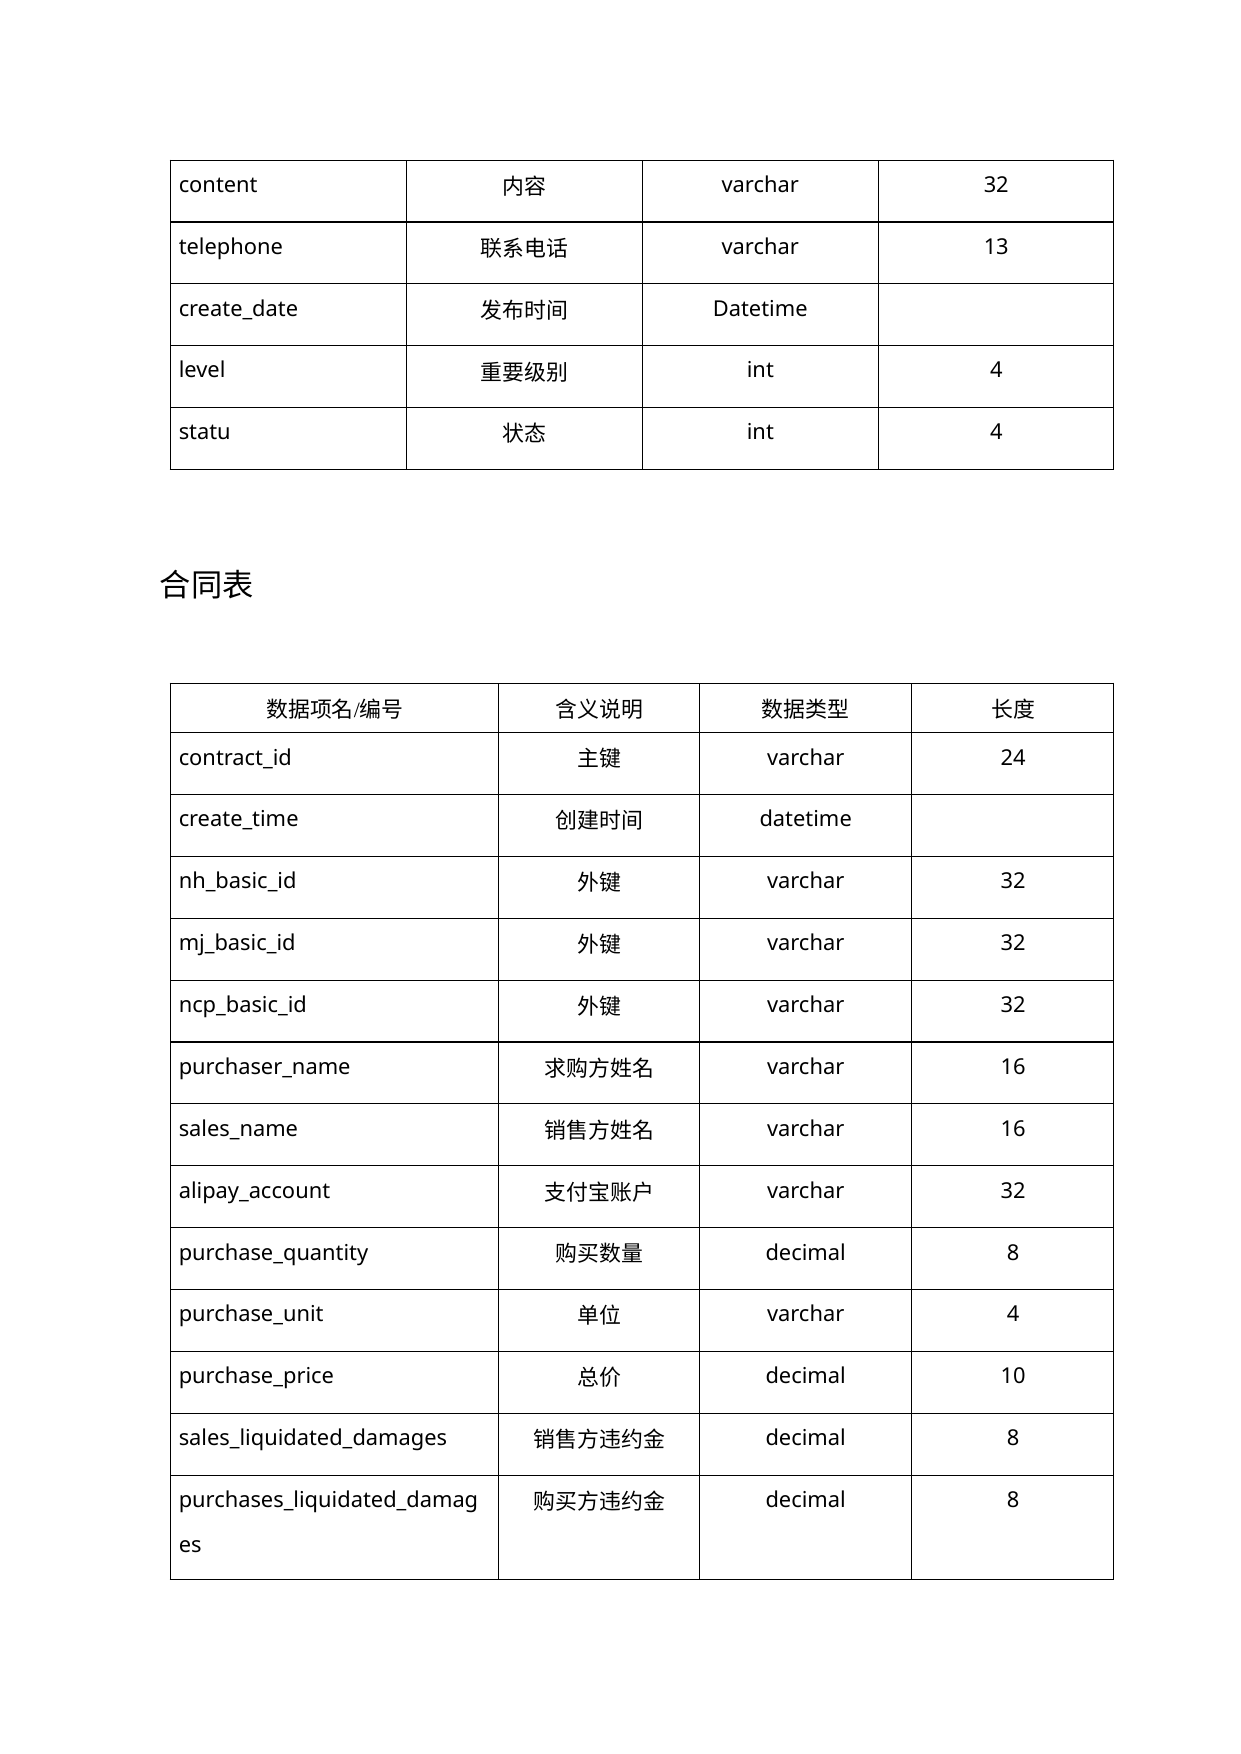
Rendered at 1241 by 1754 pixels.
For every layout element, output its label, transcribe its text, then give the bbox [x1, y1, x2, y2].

table_cell level [171, 346, 406, 407]
table_cell statu [171, 408, 406, 469]
table_cell varchar [700, 1104, 911, 1165]
table_cell alipay_account [171, 1166, 498, 1227]
table_cell 32 [912, 857, 1113, 918]
table_cell sales_liquidated_damages [171, 1414, 498, 1474]
table_cell 支付宝账户 [499, 1166, 699, 1227]
table_cell varchar [700, 1043, 911, 1103]
table_cell varchar [700, 733, 911, 794]
table_cell varchar [700, 981, 911, 1041]
table_cell 24 [912, 733, 1113, 794]
table_cell 外键 [499, 981, 699, 1041]
table_cell 32 [912, 981, 1113, 1041]
table_cell create_time [171, 795, 498, 856]
table_header 长度 [912, 684, 1113, 732]
table_cell datetime [700, 795, 911, 856]
table_cell 购买方违约金 [499, 1476, 699, 1579]
table_cell 13 [879, 223, 1113, 283]
table_cell 4 [879, 346, 1113, 407]
table_cell 重要级别 [407, 346, 642, 407]
table_cell decimal [700, 1414, 911, 1474]
table_cell create_date [171, 284, 406, 345]
table_cell 主键 [499, 733, 699, 794]
table_cell Datetime [643, 284, 878, 345]
table_cell 10 [912, 1352, 1113, 1413]
table_cell 求购方姓名 [499, 1043, 699, 1103]
table_cell varchar [643, 161, 878, 221]
table_cell ncp_basic_id [171, 981, 498, 1041]
table_cell varchar [700, 919, 911, 979]
table_cell varchar [700, 857, 911, 918]
table_cell varchar [700, 1290, 911, 1351]
table_cell decimal [700, 1228, 911, 1289]
table_cell 32 [879, 161, 1113, 221]
table_cell purchases_liquidated_damages [171, 1476, 498, 1579]
table_cell 购买数量 [499, 1228, 699, 1289]
table_cell 总价 [499, 1352, 699, 1413]
table_cell 销售方姓名 [499, 1104, 699, 1165]
table_cell 状态 [407, 408, 642, 469]
table_cell 单位 [499, 1290, 699, 1351]
table_cell contract_id [171, 733, 498, 794]
table_cell purchase_unit [171, 1290, 498, 1351]
table_cell 外键 [499, 919, 699, 979]
table_cell 4 [879, 408, 1113, 469]
table_cell 联系电话 [407, 223, 642, 283]
table_cell telephone [171, 223, 406, 283]
table_cell int [643, 408, 878, 469]
table_cell decimal [700, 1352, 911, 1413]
table_cell nh_basic_id [171, 857, 498, 918]
table_cell sales_name [171, 1104, 498, 1165]
table_cell int [643, 346, 878, 407]
table_cell 外键 [499, 857, 699, 918]
table_cell varchar [700, 1166, 911, 1227]
table_header 数据项名/编号 [171, 684, 498, 732]
table_cell purchaser_name [171, 1043, 498, 1103]
table_cell 销售方违约金 [499, 1414, 699, 1474]
table_cell 32 [912, 919, 1113, 979]
table_cell 8 [912, 1228, 1113, 1289]
table_cell content [171, 161, 406, 221]
table_cell 16 [912, 1043, 1113, 1103]
table_header 含义说明 [499, 684, 699, 732]
table_cell 创建时间 [499, 795, 699, 856]
table_cell mj_basic_id [171, 919, 498, 979]
table_cell [912, 795, 1113, 856]
table_cell 8 [912, 1414, 1113, 1474]
table_cell 内容 [407, 161, 642, 221]
table_cell decimal [700, 1476, 911, 1579]
table_header 数据类型 [700, 684, 911, 732]
table_cell varchar [643, 223, 878, 283]
table_cell purchase_quantity [171, 1228, 498, 1289]
text 合同表 [159, 561, 1081, 606]
table_cell 4 [912, 1290, 1113, 1351]
table_cell [879, 284, 1113, 345]
table_cell 8 [912, 1476, 1113, 1579]
table_cell 发布时间 [407, 284, 642, 345]
table_cell 32 [912, 1166, 1113, 1227]
table_cell 16 [912, 1104, 1113, 1165]
table_cell purchase_price [171, 1352, 498, 1413]
